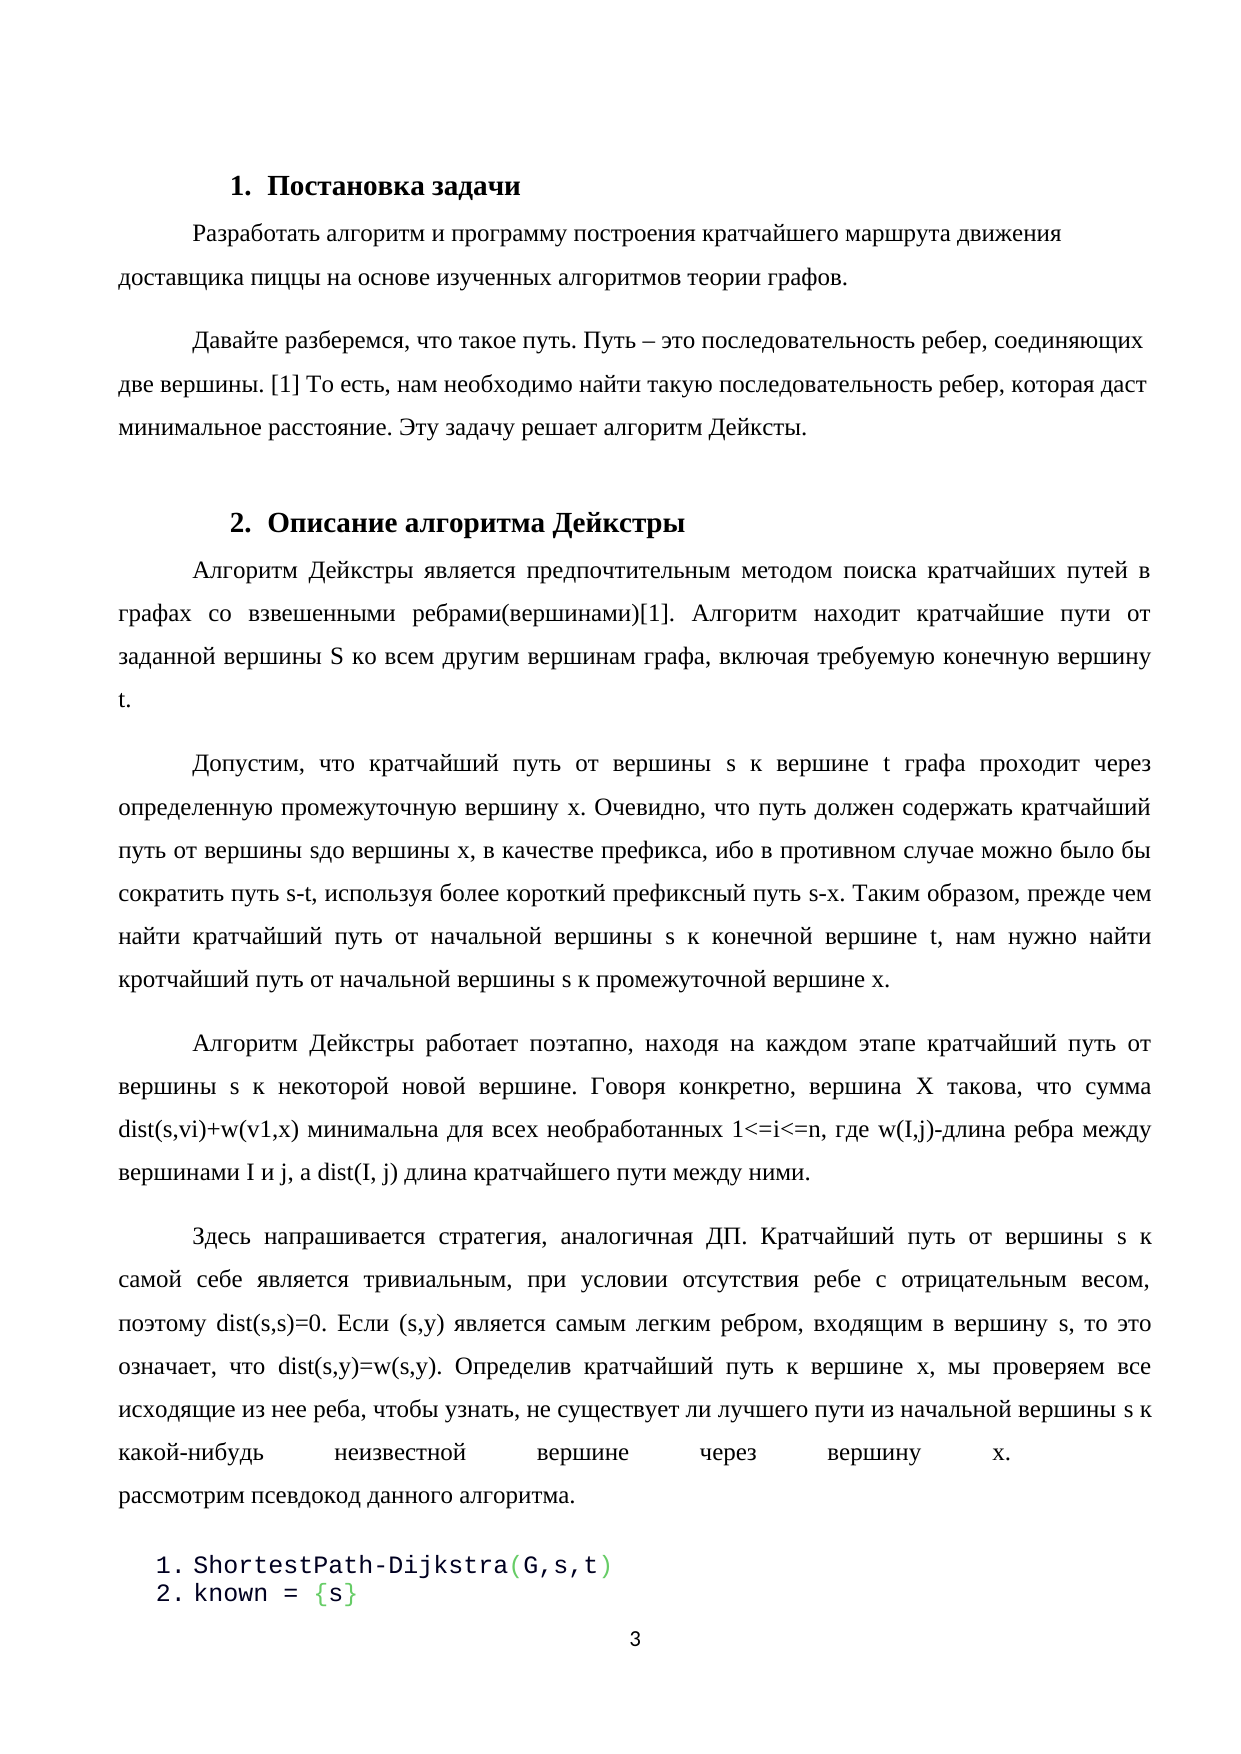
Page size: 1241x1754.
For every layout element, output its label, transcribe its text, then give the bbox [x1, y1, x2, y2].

subtitle Описание алгоритма Дейкстры [229, 505, 1152, 538]
text Разработать алгоритм и программу построения кратчайшего маршрута движения доставщика пиццы на основе изученных алгоритмов теории графов. [118, 218, 1152, 290]
list ShortestPath-Dijkstra(G,s,t) [156, 1552, 1152, 1581]
text Здесь напрашивается стратегия, аналогичная ДП. Кратчайший путь от вершины s к самой себе является тривиальным, при условии отсутствия ребе с отрицательным весом, поэтому dist(s,s)=0. Если (s,y) является самым легким ребром, входящим в вершину s, то это означает, что dist(s,y)=w(s,y). Определив кратчайший путь к вершине x, мы проверяем все исходящие из нее реба, чтобы узнать, не существует ли лучшего пути из начальной вершины s к какой-нибудь неизвестной вершине через вершину x. рассмотрим псевдокод данного алгоритма. [118, 1221, 1152, 1509]
text Алгоритм Дейкстры работает поэтапно, находя на каждом этапе кратчайший путь от вершины s к некоторой новой вершине. Говоря конкретно, вершина X такова, что сумма dist(s,vi)+w(v1,x) минимальна для всех необработанных 1<=i<=n, где w(I,j)-длина ребра между вершинами I и j, а dist(I, j) длина кратчайшего пути между ними. [118, 1028, 1152, 1186]
text Допустим, что кратчайший путь от вершины s к вершине t графа проходит через определенную промежуточную вершину x. Очевидно, что путь должен содержать кратчайший путь от вершины sдо вершины x, в качестве префикса, ибо в противном случае можно было бы сократить путь s-t, используя более короткий префиксный путь s-x. Таким образом, прежде чем найти кратчайший путь от начальной вершины s к конечной вершине t, нам нужно найти кротчайший путь от начальной вершины s к промежуточной вершине x. [118, 748, 1152, 993]
subtitle Постановка задачи [229, 168, 1152, 202]
list known = {s} [156, 1581, 1152, 1609]
text Давайте разберемся, что такое путь. Путь – это последовательность ребер, соединяющих две вершины. [1] То есть, нам необходимо найти такую последовательность ребер, которая даст минимальное расстояние. Эту задачу решает алгоритм Дейксты. [118, 326, 1152, 441]
text Алгоритм Дейкстры является предпочтительным методом поиска кратчайших путей в графах со взвешенными ребрами(вершинами)[1]. Алгоритм находит кратчайшие пути от заданной вершины S ко всем другим вершинам графа, включая требуемую конечную вершину t. [118, 555, 1152, 713]
